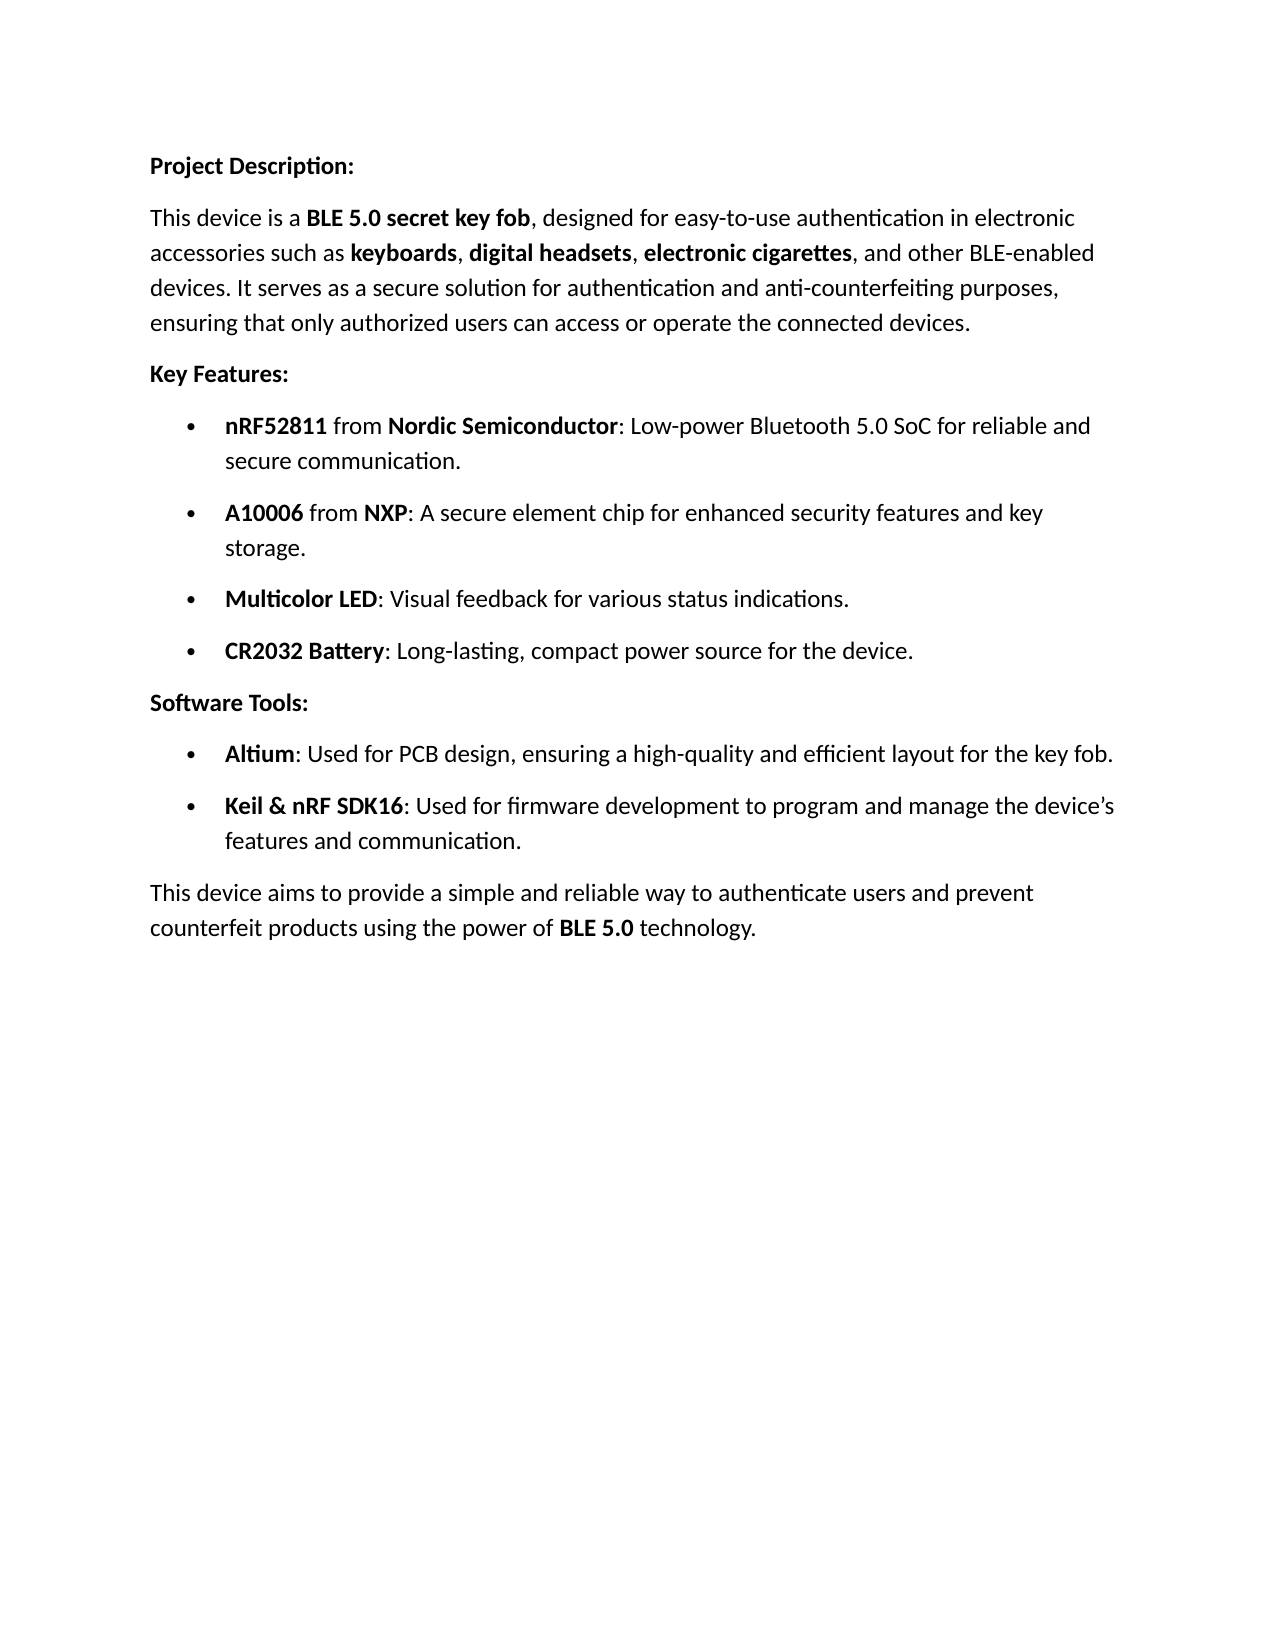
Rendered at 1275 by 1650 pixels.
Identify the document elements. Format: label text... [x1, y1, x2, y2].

list CR2032 Battery: Long-lasting, compact power source for the device. [187, 635, 1125, 666]
list Multicolor LED: Visual feedback for various status indications. [187, 583, 1125, 614]
list nRF52811 from Nordic Semiconductor: Low-power Bluetooth 5.0 SoC for reliable and secure communication. [187, 410, 1125, 476]
list Altium: Used for PCB design, ensuring a high-quality and efficient layout for the key fob. [187, 738, 1125, 769]
text Project Description: [150, 150, 1125, 181]
text Software Tools: [150, 687, 1125, 717]
list A10006 from NXP: A secure element chip for enhanced security features and key storage. [187, 497, 1125, 562]
text This device aims to provide a simple and reliable way to authenticate users and prevent counterfeit products using the power of BLE 5.0 technology. [150, 877, 1125, 942]
list Keil & nRF SDK16: Used for firmware development to program and manage the device’s features and communication. [187, 790, 1125, 856]
text This device is a BLE 5.0 secret key fob, designed for easy-to-use authentication in electronic accessories such as keyboards, digital headsets, electronic cigarettes, and other BLE-enabled devices. It serves as a secure solution for authentication and anti-counterfeiting purposes, ensuring that only authorized users can access or operate the connected devices. [150, 202, 1125, 337]
text Key Features: [150, 358, 1125, 389]
